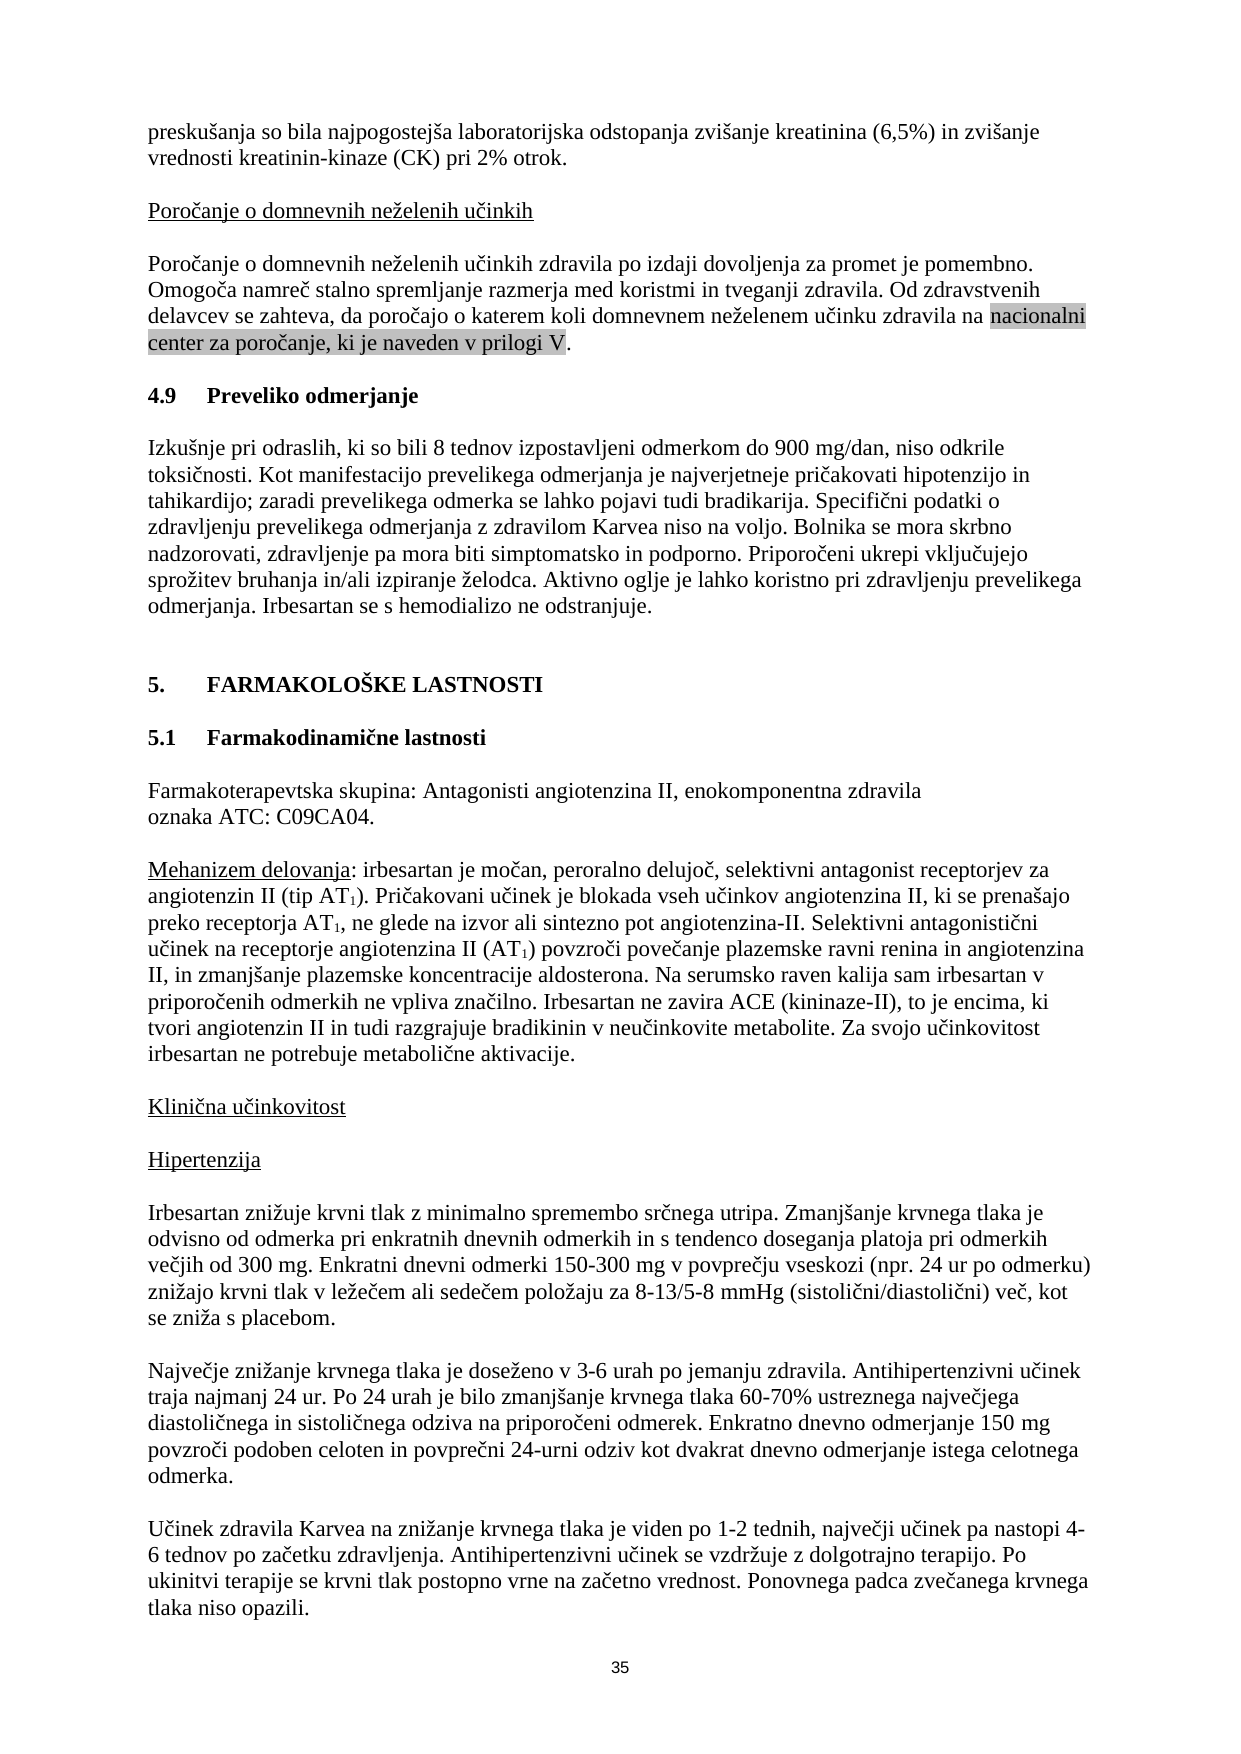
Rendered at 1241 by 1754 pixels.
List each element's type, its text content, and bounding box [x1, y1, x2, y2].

text Mehanizem delovanja: irbesartan je močan, peroralno delujoč, selektivni antagonist receptorjev za angiotenzin II (tip AT1). Pričakovani učinek je blokada vseh učinkov angiotenzina II, ki se prenašajo preko receptorja AT1, ne glede na izvor ali sintezno pot angiotenzina-II. Selektivni antagonistični učinek na receptorje angiotenzina II (AT1) povzroči povečanje plazemske ravni renina in angiotenzina II, in zmanjšanje plazemske koncentracije aldosterona. Na serumsko raven kalija sam irbesartan v priporočenih odmerkih ne vpliva značilno. Irbesartan ne zavira ACE (kininaze-II), to je encima, ki tvori angiotenzin II in tudi razgrajuje bradikinin v neučinkovite metabolite. Za svojo učinkovitost irbesartan ne potrebuje metabolične aktivacije. [148, 856, 1093, 1067]
text Poročanje o domnevnih neželenih učinkih [148, 197, 1093, 223]
subtitle 5.1 Farmakodinamične lastnosti [148, 724, 1093, 751]
text Izkušnje pri odraslih, ki so bili 8 tednov izpostavljeni odmerkom do 900 mg/dan, niso odkrile toksičnosti. Kot manifestacijo prevelikega odmerjanja je najverjetneje pričakovati hipotenzijo in tahikardijo; zaradi prevelikega odmerka se lahko pojavi tudi bradikarija. Specifični podatki o zdravljenju prevelikega odmerjanja z zdravilom Karvea niso na voljo. Bolnika se mora skrbno nadzorovati, zdravljenje pa mora biti simptomatsko in podporno. Priporočeni ukrepi vključujejo sprožitev bruhanja in/ali izpiranje želodca. Aktivno oglje je lahko koristno pri zdravljenju prevelikega odmerjanja. Irbesartan se s hemodializo ne odstranjuje. [148, 434, 1093, 619]
subtitle 5. FARMAKOLOŠKE LASTNOSTI [148, 672, 1093, 698]
subtitle 4.9 Preveliko odmerjanje [148, 382, 1093, 408]
text Irbesartan znižuje krvni tlak z minimalno spremembo srčnega utripa. Zmanjšanje krvnega tlaka je odvisno od odmerka pri enkratnih dnevnih odmerkih in s tendenco doseganja platoja pri odmerkih večjih od 300 mg. Enkratni dnevni odmerki 150-300 mg v povprečju vseskozi (npr. 24 ur po odmerku) znižajo krvni tlak v ležečem ali sedečem položaju za 8-13/5-8 mmHg (sistolični/diastolični) več, kot se zniža s placebom. [148, 1199, 1093, 1330]
subtitle Klinična učinkovitost [148, 1093, 1093, 1119]
text Učinek zdravila Karvea na znižanje krvnega tlaka je viden po 1-2 tednih, največji učinek pa nastopi 4-6 tednov po začetku zdravljenja. Antihipertenzivni učinek se vzdržuje z dolgotrajno terapijo. Po ukinitvi terapije se krvni tlak postopno vrne na začetno vrednost. Ponovnega padca zvečanega krvnega tlaka niso opazili. [148, 1515, 1093, 1620]
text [148, 118, 1093, 171]
text Hipertenzija [148, 1146, 1093, 1172]
text Poročanje o domnevnih neželenih učinkih zdravila po izdaji dovoljenja za promet je pomembno. Omogoča namreč stalno spremljanje razmerja med koristmi in tveganji zdravila. Od zdravstvenih delavcev se zahteva, da poročajo o katerem koli domnevnem neželenem učinku zdravila na nacionalni center za poročanje, ki je naveden v prilogi V. [148, 250, 1093, 355]
text Največje znižanje krvnega tlaka je doseženo v 3-6 urah po jemanju zdravila. Antihipertenzivni učinek traja najmanj 24 ur. Po 24 urah je bilo zmanjšanje krvnega tlaka 60-70% ustreznega največjega diastoličnega in sistoličnega odziva na priporočeni odmerek. Enkratno dnevno odmerjanje 150 mg povzroči podoben celoten in povprečni 24-urni odziv kot dvakrat dnevno odmerjanje istega celotnega odmerka. [148, 1357, 1093, 1488]
text Farmakoterapevtska skupina: Antagonisti angiotenzina II, enokomponentna zdravila [148, 777, 1093, 803]
text oznaka ATC: C09CA04. [148, 803, 1093, 830]
